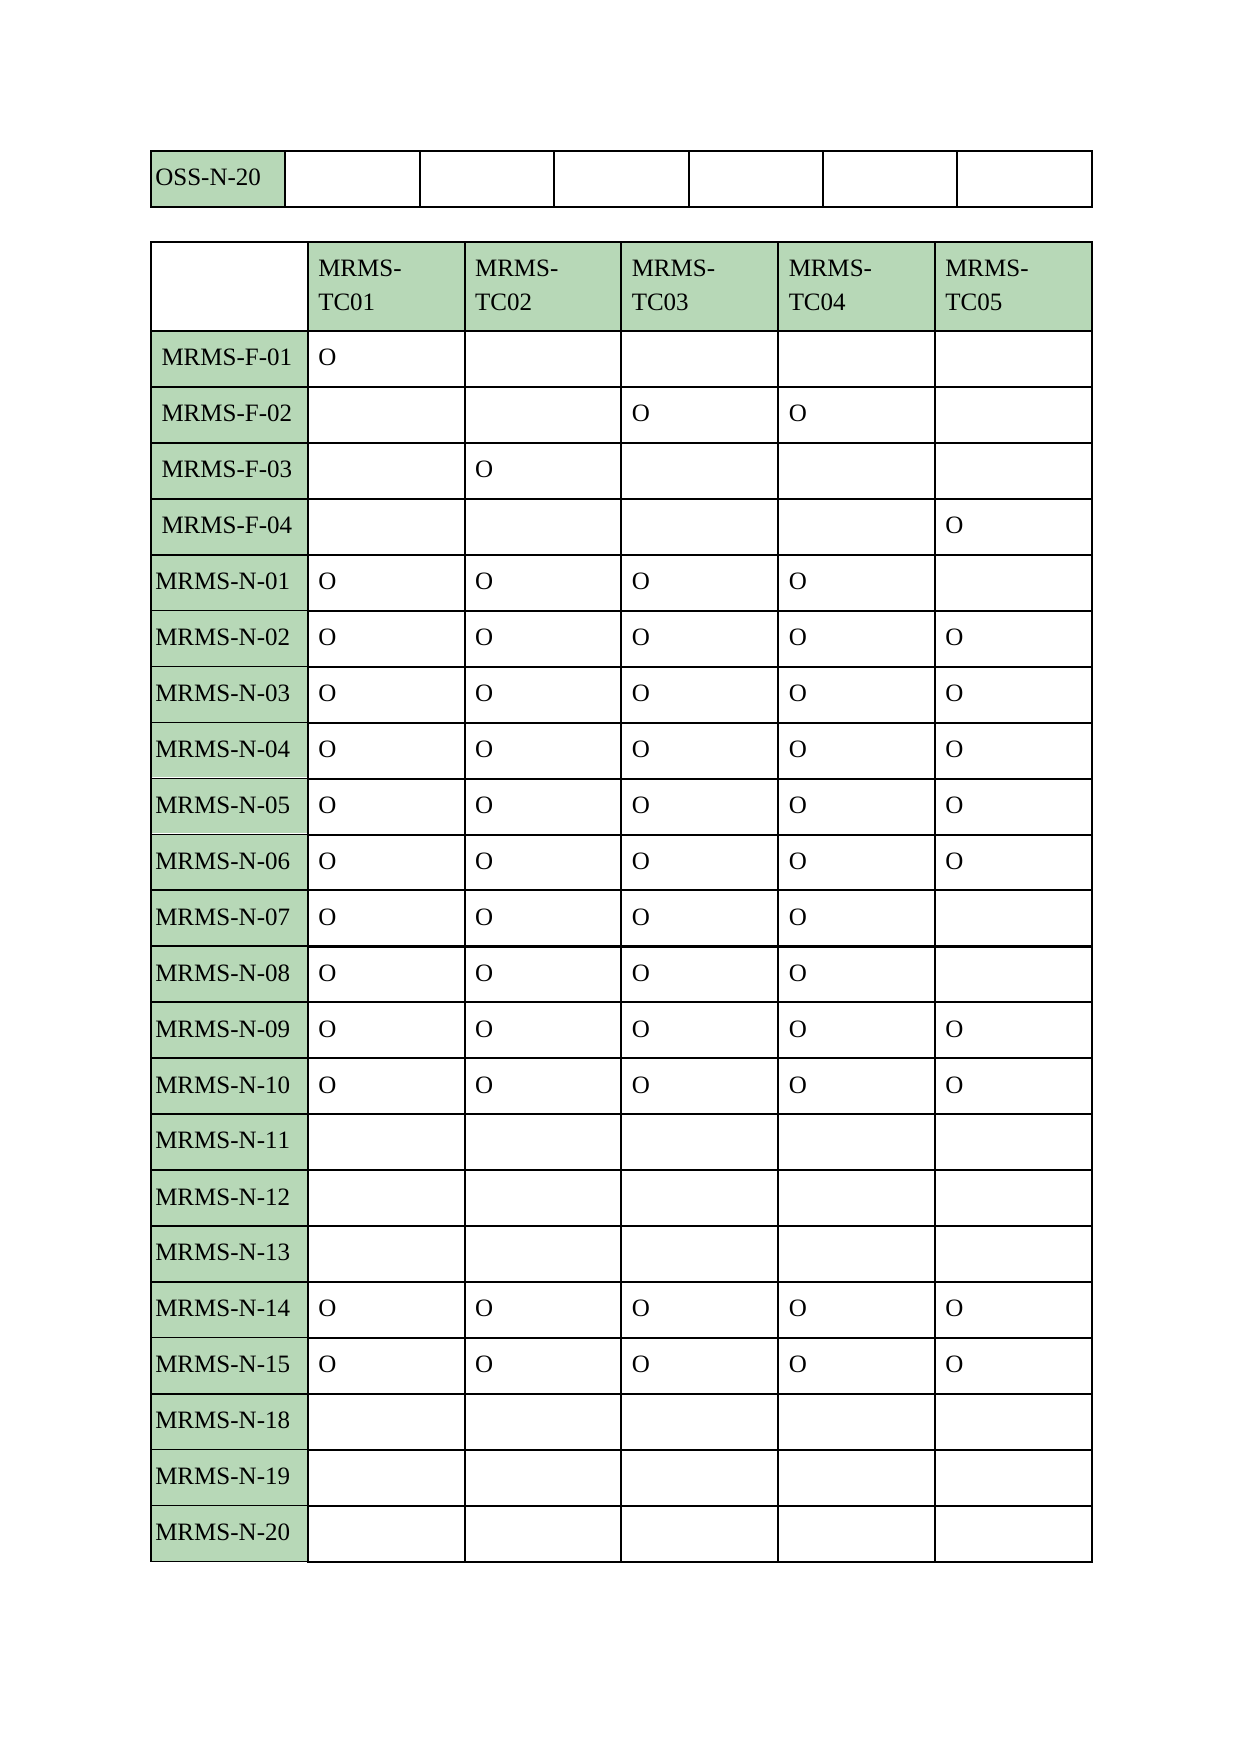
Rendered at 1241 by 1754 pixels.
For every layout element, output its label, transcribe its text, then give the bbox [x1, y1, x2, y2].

table_cell O [309, 1003, 464, 1057]
table_cell O [622, 388, 777, 442]
table_cell MRMS-N-14 [152, 1283, 307, 1337]
table_cell O [936, 780, 1091, 833]
table_cell MRMS-N-08 [152, 947, 307, 1001]
table_cell O [622, 612, 777, 666]
table_cell O [779, 556, 934, 610]
table_cell [936, 1171, 1091, 1225]
table_cell O [309, 1283, 464, 1337]
table_cell O [622, 668, 777, 722]
table_cell O [309, 556, 464, 610]
table_cell [936, 1115, 1091, 1169]
table_cell [936, 1395, 1091, 1449]
table_cell [958, 152, 1091, 206]
table_cell O [466, 1059, 620, 1113]
table_cell O [779, 388, 934, 442]
table_cell O [779, 724, 934, 777]
table_cell [466, 500, 620, 554]
table_cell [622, 1115, 777, 1169]
table_header MRMS-TC03 [622, 243, 777, 330]
table_cell [779, 500, 934, 554]
table_cell O [622, 948, 777, 1001]
table_cell MRMS-N-20 [152, 1506, 307, 1561]
table_cell [936, 891, 1091, 945]
table_header [152, 243, 307, 330]
table_cell [779, 1227, 934, 1281]
table_cell O [936, 500, 1091, 554]
table_cell O [466, 444, 620, 498]
table_cell [309, 1507, 464, 1561]
table_cell [779, 1171, 934, 1225]
table_header MRMS-TC01 [309, 243, 464, 330]
table_cell O [936, 1339, 1091, 1393]
table_cell [309, 1171, 464, 1225]
table_cell O [622, 780, 777, 833]
table_cell O [466, 1003, 620, 1057]
table_cell MRMS-N-03 [152, 667, 307, 722]
table_cell O [779, 1059, 934, 1113]
table_cell MRMS-N-11 [152, 1115, 307, 1169]
table_cell O [466, 1339, 620, 1393]
table_cell O [466, 780, 620, 833]
table_header MRMS-TC02 [466, 243, 620, 330]
table_cell [466, 1227, 620, 1281]
table_cell MRMS-F-02 [152, 388, 307, 442]
table_cell MRMS-N-18 [152, 1395, 307, 1449]
table_cell O [466, 556, 620, 610]
table_cell [779, 1395, 934, 1449]
table_cell [555, 152, 688, 206]
table_cell [466, 388, 620, 442]
table_cell [309, 500, 464, 554]
table_cell [466, 1171, 620, 1225]
table_cell MRMS-F-04 [152, 500, 307, 554]
table_cell MRMS-F-01 [152, 332, 307, 386]
table_cell O [936, 724, 1091, 777]
table_cell [286, 152, 419, 206]
table_header MRMS-TC05 [936, 243, 1091, 330]
table_cell MRMS-N-10 [152, 1059, 307, 1113]
table_cell [779, 444, 934, 498]
table_cell [622, 1451, 777, 1505]
table_cell [622, 444, 777, 498]
table_cell O [309, 332, 464, 386]
table_cell O [779, 780, 934, 833]
table_cell O [466, 948, 620, 1001]
table_cell [936, 1451, 1091, 1505]
table_cell [309, 1227, 464, 1281]
table_cell [622, 1227, 777, 1281]
table_cell MRMS-N-13 [152, 1227, 307, 1281]
table_cell [936, 948, 1091, 1001]
table_cell O [622, 1003, 777, 1057]
table_cell [779, 332, 934, 386]
table_cell [309, 388, 464, 442]
table_cell [309, 1395, 464, 1449]
table_cell [779, 1451, 934, 1505]
table_cell [779, 1115, 934, 1169]
table_cell [936, 1227, 1091, 1281]
table_cell MRMS-N-02 [152, 611, 307, 666]
table_cell [421, 152, 553, 206]
table_cell O [622, 556, 777, 610]
table_cell [622, 1171, 777, 1225]
table_cell [779, 1507, 934, 1561]
table_cell O [466, 1283, 620, 1337]
table_cell O [936, 1059, 1091, 1113]
table_cell O [466, 668, 620, 722]
table_cell O [622, 891, 777, 945]
table_cell OSS-N-20 [152, 152, 284, 206]
table_cell O [466, 724, 620, 777]
table_cell [622, 500, 777, 554]
table_cell O [622, 836, 777, 889]
table_cell [936, 332, 1091, 386]
table_cell [309, 444, 464, 498]
table_cell [309, 1451, 464, 1505]
table_cell O [309, 668, 464, 722]
table_cell O [936, 612, 1091, 666]
table_cell [824, 152, 956, 206]
table_cell [466, 332, 620, 386]
table_cell [466, 1451, 620, 1505]
table_cell O [309, 724, 464, 777]
table_cell O [309, 948, 464, 1001]
table_cell O [309, 1339, 464, 1393]
table_cell O [466, 612, 620, 666]
table_cell MRMS-N-01 [152, 556, 307, 610]
table_cell O [466, 836, 620, 889]
table_cell O [779, 836, 934, 889]
table_cell O [309, 780, 464, 833]
table_cell [936, 556, 1091, 610]
table_cell [622, 1507, 777, 1561]
table_cell O [936, 668, 1091, 722]
table_cell [466, 1115, 620, 1169]
table_cell MRMS-N-19 [152, 1450, 307, 1505]
table_cell O [779, 612, 934, 666]
table_cell O [622, 1283, 777, 1337]
table_cell MRMS-N-07 [152, 891, 307, 945]
table_cell O [779, 948, 934, 1001]
table_cell [622, 1395, 777, 1449]
table_cell O [309, 891, 464, 945]
table_cell O [309, 1059, 464, 1113]
table_cell MRMS-F-03 [152, 444, 307, 498]
table_cell [309, 1115, 464, 1169]
table_cell [936, 444, 1091, 498]
table_cell [936, 1507, 1091, 1561]
table_cell MRMS-N-09 [152, 1003, 307, 1057]
table_cell O [466, 891, 620, 945]
table_cell O [936, 836, 1091, 889]
table_cell O [936, 1283, 1091, 1337]
table_cell [466, 1395, 620, 1449]
table_cell O [936, 1003, 1091, 1057]
table_cell [690, 152, 822, 206]
table_cell O [622, 724, 777, 777]
table_cell O [779, 1003, 934, 1057]
table_cell O [622, 1339, 777, 1393]
table_cell [622, 332, 777, 386]
table_cell O [622, 1059, 777, 1113]
table_cell O [779, 891, 934, 945]
table_cell MRMS-N-06 [152, 835, 307, 889]
table_cell [466, 1507, 620, 1561]
table_cell O [779, 1283, 934, 1337]
table_cell MRMS-N-04 [152, 723, 307, 777]
table_cell [936, 388, 1091, 442]
table_cell O [309, 612, 464, 666]
table_cell O [779, 668, 934, 722]
table_cell O [779, 1339, 934, 1393]
table_cell MRMS-N-12 [152, 1171, 307, 1225]
table_header MRMS-TC04 [779, 243, 934, 330]
table_cell MRMS-N-05 [152, 779, 307, 833]
table_cell O [309, 836, 464, 889]
table_cell MRMS-N-15 [152, 1338, 307, 1393]
